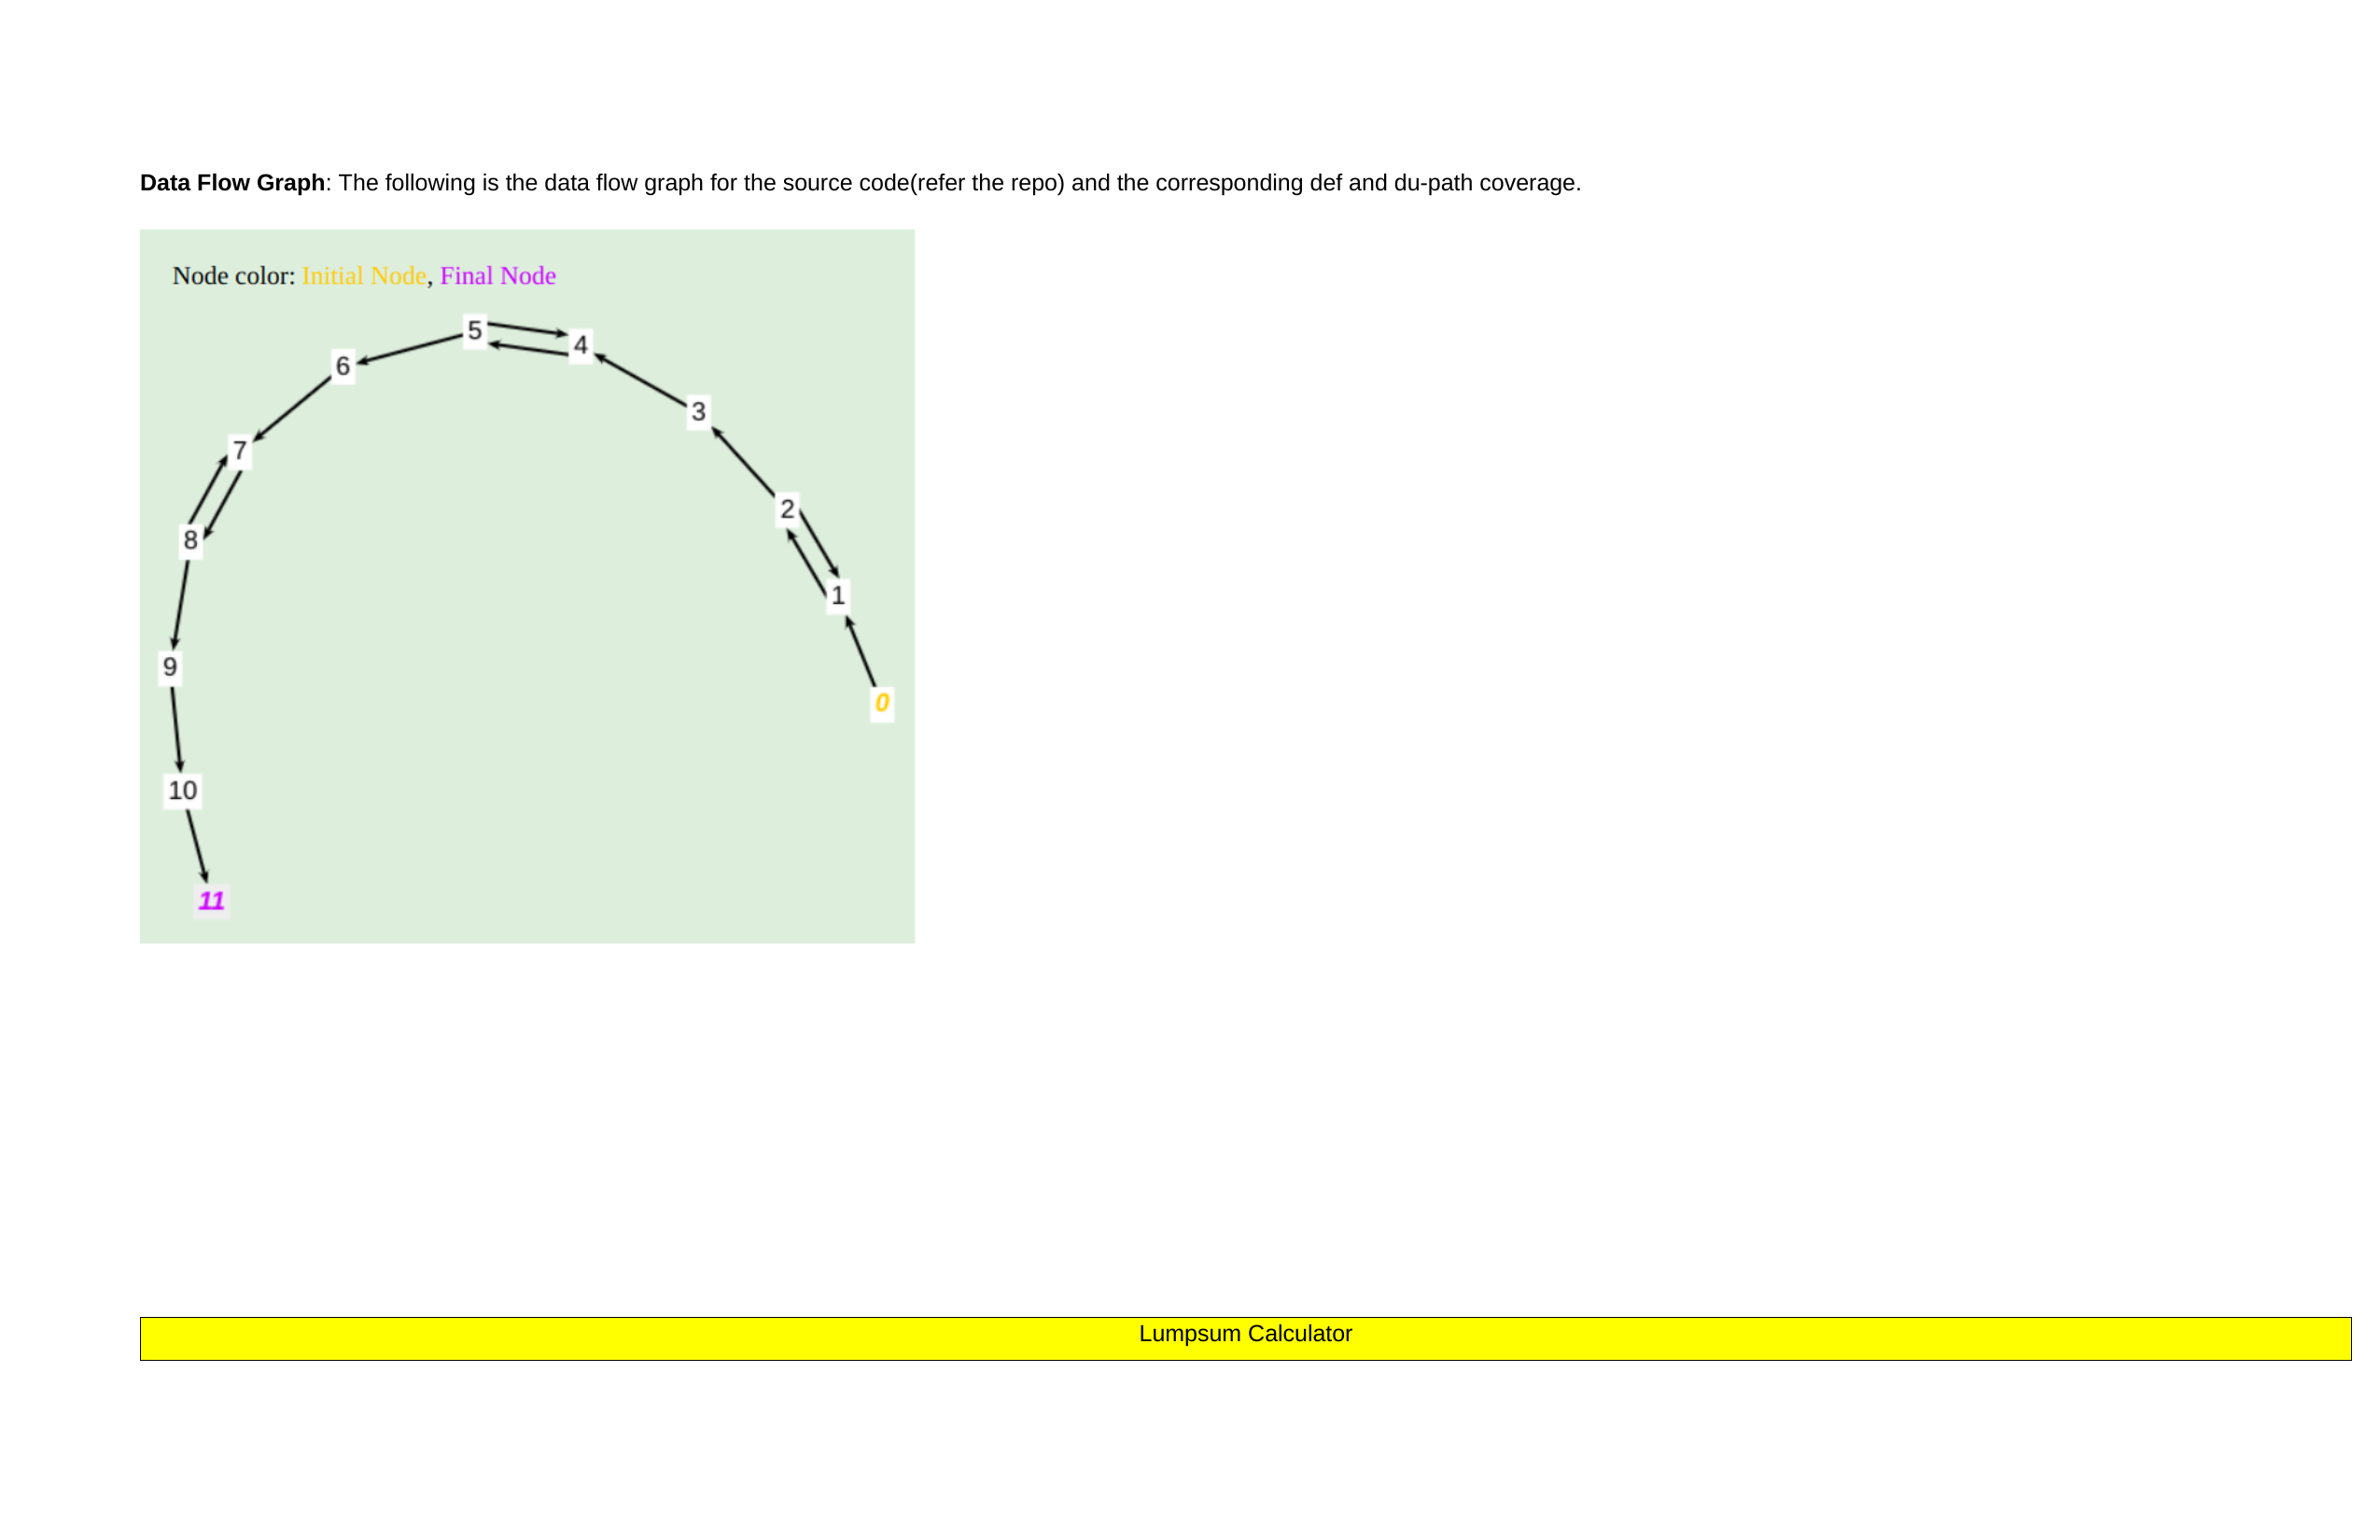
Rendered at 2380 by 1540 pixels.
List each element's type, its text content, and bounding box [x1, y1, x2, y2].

text Data Flow Graph: The following is the data flow graph for the source code(refer the repo) and the corresponding def and du-path coverage. [140, 169, 2240, 195]
picture [140, 230, 916, 944]
table_header Lumpsum Calculator [141, 1318, 2351, 1360]
